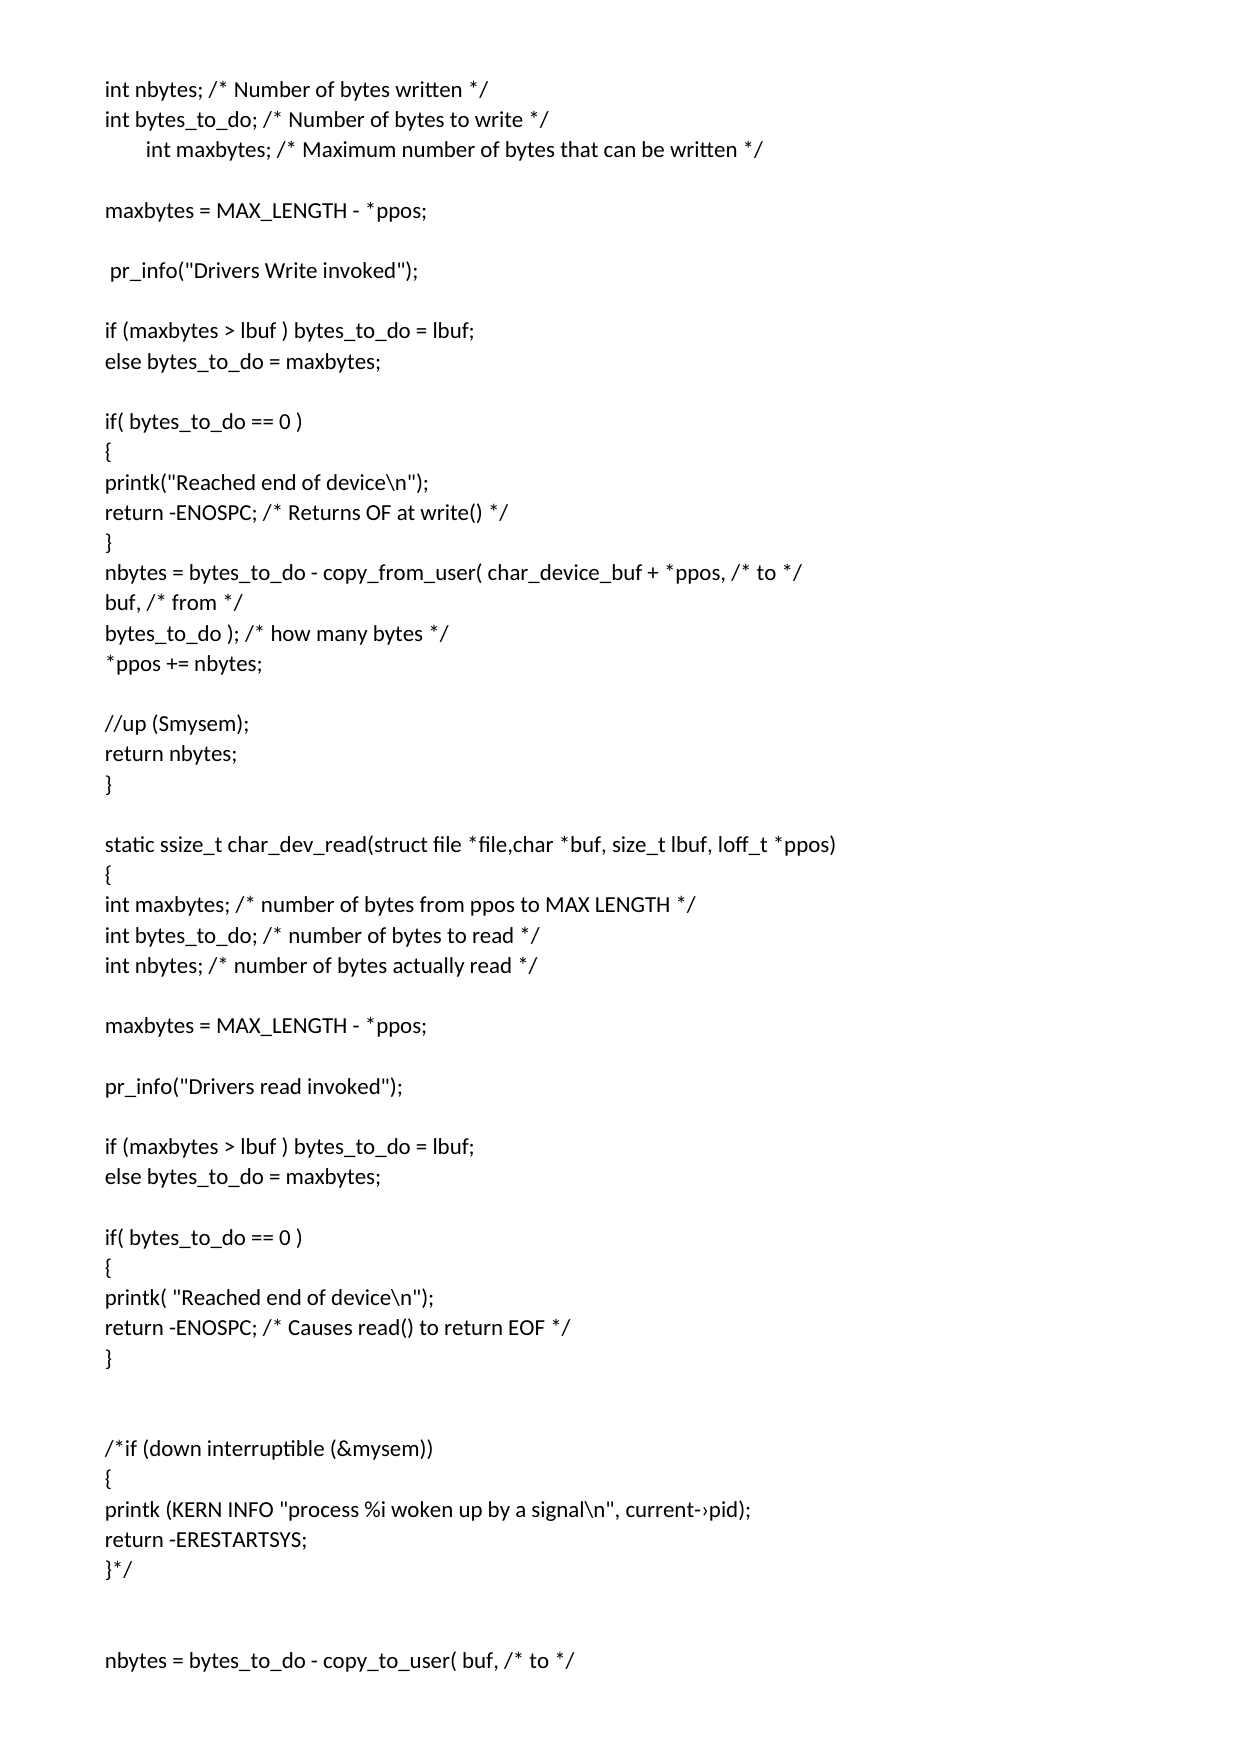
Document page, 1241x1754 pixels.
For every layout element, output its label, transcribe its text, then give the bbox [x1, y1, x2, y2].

text return -ENOSPC; /* Causes read() to return EOF */ [104, 1313, 1165, 1342]
text pr_info("Drivers Write invoked"); [104, 256, 1165, 284]
text if (maxbytes > lbuf ) bytes_to_do = lbuf; [104, 1132, 1165, 1160]
text int nbytes; /* Number of bytes written */ [104, 75, 1165, 103]
text int bytes_to_do; /* number of bytes to read */ [104, 921, 1165, 949]
text { [104, 860, 1165, 888]
text } [104, 1344, 1165, 1372]
text int nbytes; /* number of bytes actually read */ [104, 951, 1165, 979]
text static ssize_t char_dev_read(struct file *file,char *buf, size_t lbuf, loff_t *ppos) [104, 830, 1165, 858]
text int bytes_to_do; /* Number of bytes to write */ [104, 105, 1165, 133]
text nbytes = bytes_to_do - copy_to_user( buf, /* to */ [104, 1646, 1165, 1674]
text printk("Reached end of device\n"); [104, 468, 1165, 496]
text else bytes_to_do = maxbytes; [104, 347, 1165, 375]
text /*if (down interruptible (&mysem)) [104, 1434, 1165, 1462]
text return nbytes; [104, 739, 1165, 768]
text maxbytes = MAX_LENGTH - *ppos; [104, 196, 1165, 224]
text nbytes = bytes_to_do - copy_from_user( char_device_buf + *ppos, /* to */ [104, 558, 1165, 586]
text return -ENOSPC; /* Returns OF at write() */ [104, 498, 1165, 526]
text if( bytes_to_do == 0 ) [104, 1223, 1165, 1251]
text bytes_to_do ); /* how many bytes */ [104, 619, 1165, 647]
text { [104, 1253, 1165, 1281]
text } [104, 770, 1165, 798]
text buf, /* from */ [104, 588, 1165, 617]
text if (maxbytes > lbuf ) bytes_to_do = lbuf; [104, 317, 1165, 345]
text pr_info("Drivers read invoked"); [104, 1072, 1165, 1100]
text if( bytes_to_do == 0 ) [104, 407, 1165, 435]
text else bytes_to_do = maxbytes; [104, 1162, 1165, 1191]
text int maxbytes; /* number of bytes from ppos to MAX LENGTH */ [104, 891, 1165, 919]
text maxbytes = MAX_LENGTH - *ppos; [104, 1011, 1165, 1039]
text int maxbytes; /* Maximum number of bytes that can be written */ [104, 135, 1165, 163]
text printk( "Reached end of device\n"); [104, 1283, 1165, 1311]
text { [104, 437, 1165, 466]
text //up (Smysem); [104, 709, 1165, 737]
text }*/ [104, 1555, 1165, 1583]
text printk (KERN INFO "process %i woken up by a signal\n", current-›pid); [104, 1495, 1165, 1523]
text } [104, 528, 1165, 556]
text { [104, 1464, 1165, 1493]
text *ppos += nbytes; [104, 649, 1165, 677]
text return -ERESTARTSYS; [104, 1525, 1165, 1553]
